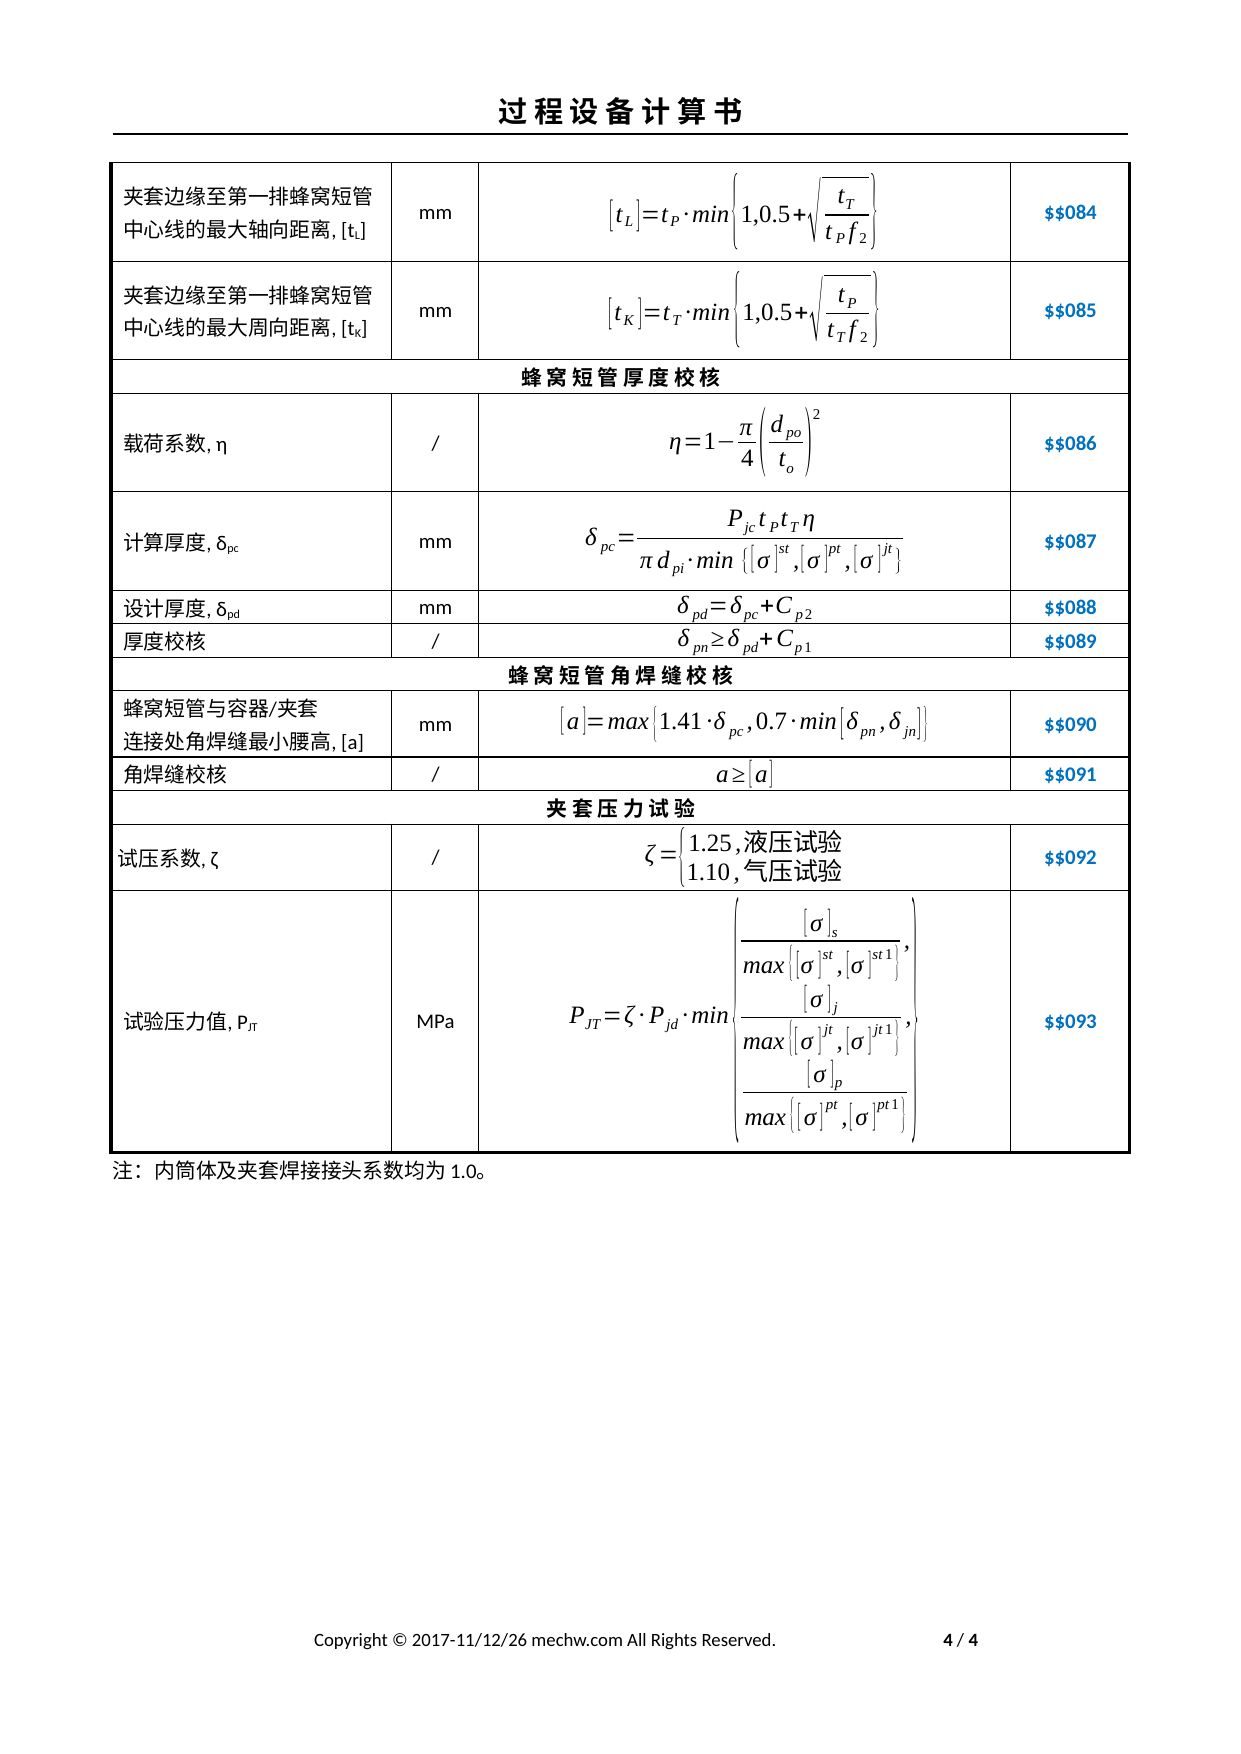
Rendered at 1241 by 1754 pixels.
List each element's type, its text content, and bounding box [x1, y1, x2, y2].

table_cell mm [392, 163, 478, 261]
table_cell mm [392, 492, 478, 590]
text 注：内筒体及夹套焊接接头系数均为1.0。 [112, 1154, 1128, 1186]
table_cell 载荷系数, η [113, 394, 391, 491]
table_cell 试验压力值, PJT [113, 891, 391, 1151]
table_cell 角焊缝校核 [113, 758, 391, 790]
table_cell [479, 758, 1010, 790]
table_cell $$085 [1011, 262, 1128, 359]
table_cell $$092 [1011, 825, 1128, 889]
table_cell [479, 262, 1010, 359]
table_cell 厚度校核 [113, 624, 391, 657]
table_cell 设计厚度, δpd [113, 591, 391, 623]
table_cell / [392, 825, 478, 889]
table_cell 蜂窝短管与容器/夹套 连接处角焊缝最小腰高, [a] [113, 691, 391, 756]
table_cell [479, 591, 1010, 623]
table_cell $$089 [1011, 624, 1128, 657]
table_cell [479, 394, 1010, 491]
table_cell 蜂 窝 短 管 厚 度 校 核 [113, 360, 1128, 393]
table_cell / [392, 758, 478, 790]
table_cell / [392, 624, 478, 657]
table_cell 计算厚度, δpc [113, 492, 391, 590]
table_cell [479, 624, 1010, 657]
table_cell [479, 691, 1010, 756]
table_cell $$093 [1011, 891, 1128, 1151]
table_cell $$084 [1011, 163, 1128, 261]
table_cell [479, 492, 1010, 590]
table_cell [479, 891, 1010, 1151]
table_cell 夹套边缘至第一排蜂窝短管 中心线的最大周向距离, [tK] [113, 262, 391, 359]
table_cell MPa [392, 891, 478, 1151]
table_cell 蜂 窝 短 管 角 焊 缝 校 核 [113, 658, 1128, 690]
table_cell [479, 163, 1010, 261]
table_cell $$087 [1011, 492, 1128, 590]
table_cell $$091 [1011, 758, 1128, 790]
table_cell mm [392, 591, 478, 623]
table_cell $$088 [1011, 591, 1128, 623]
table_cell / [392, 394, 478, 491]
table_cell mm [392, 691, 478, 756]
table_cell $$086 [1011, 394, 1128, 491]
table_cell 夹 套 压 力 试 验 [113, 791, 1128, 823]
table_cell 夹套边缘至第一排蜂窝短管 中心线的最大轴向距离, [tL] [113, 163, 391, 261]
table_cell $$090 [1011, 691, 1128, 756]
table_cell [479, 825, 1010, 889]
table_cell 试压系数, ζ [113, 825, 391, 889]
table_cell mm [392, 262, 478, 359]
